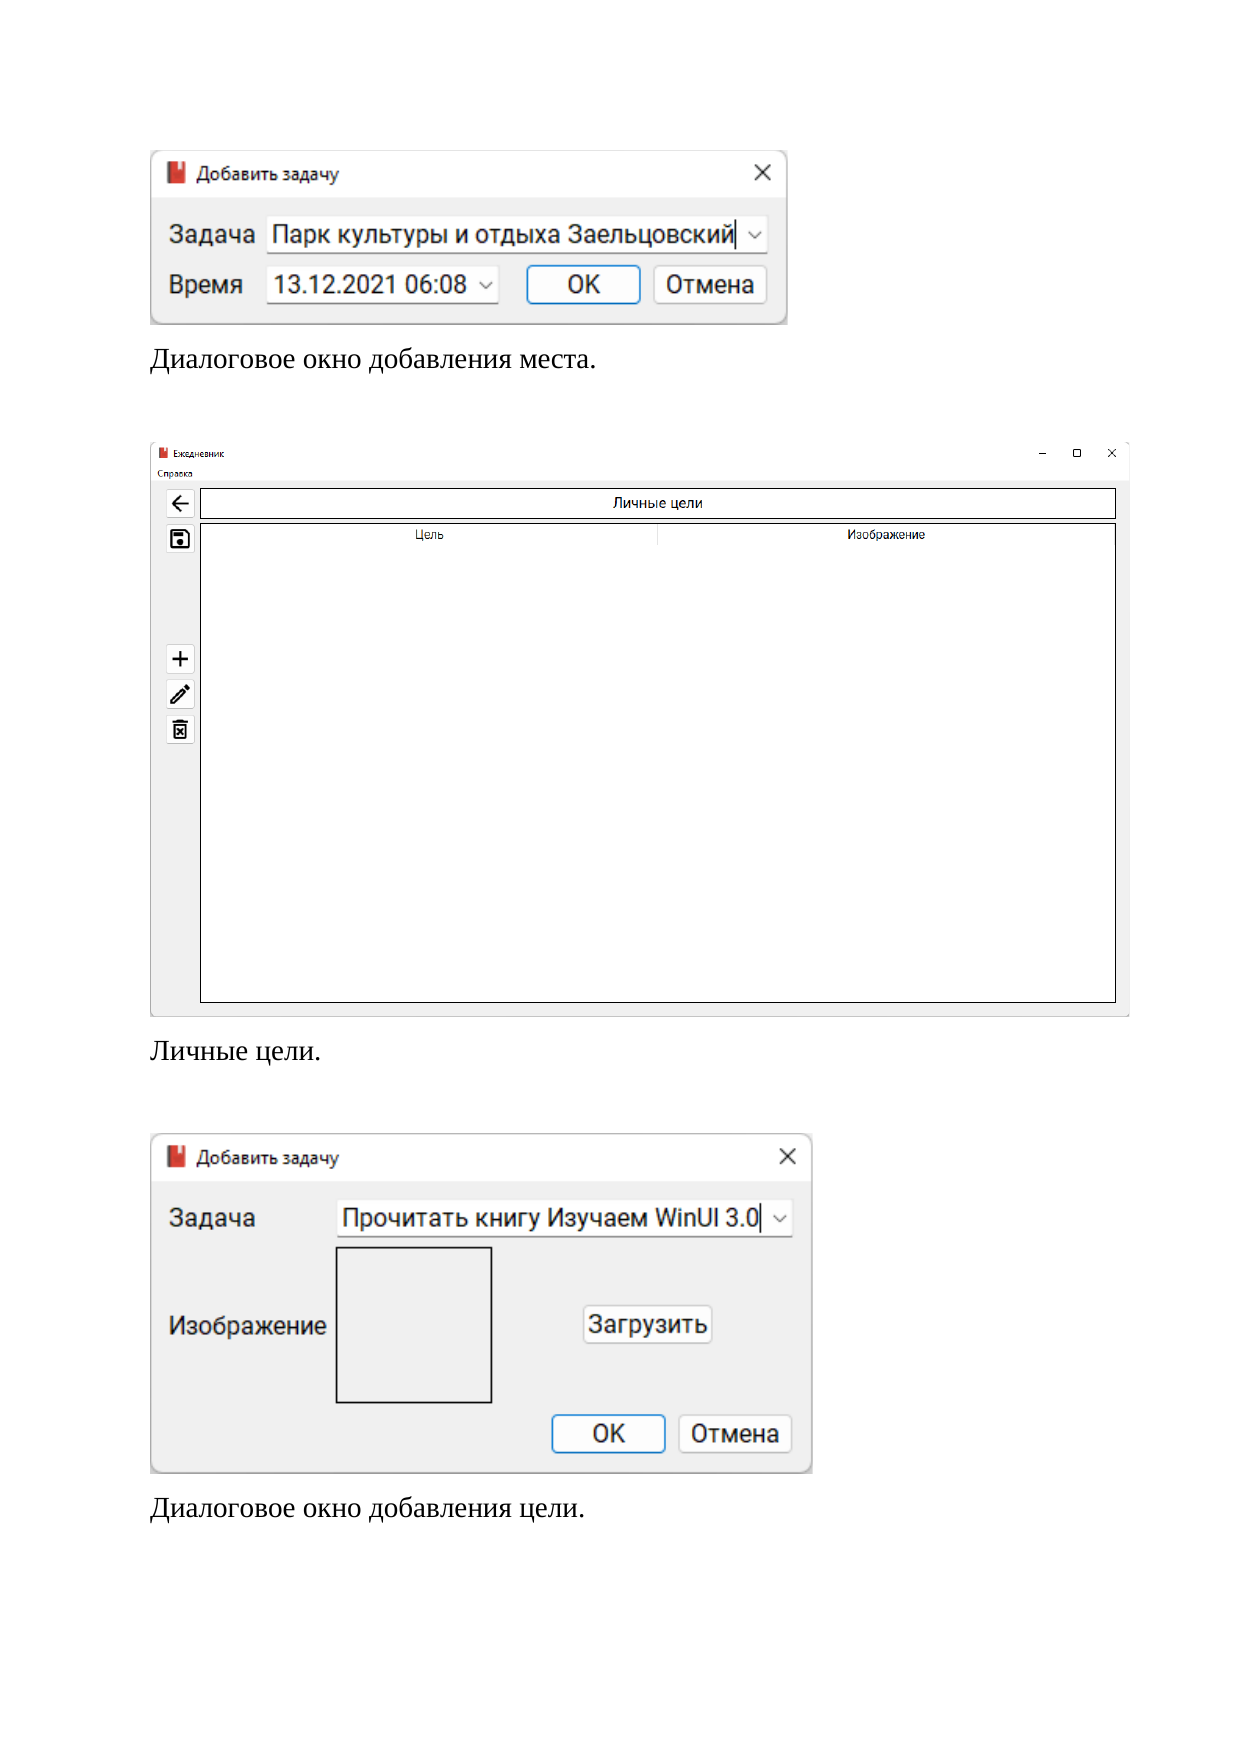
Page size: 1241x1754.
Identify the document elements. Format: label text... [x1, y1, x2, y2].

text Диалоговое окно добавления цели. [150, 1490, 1090, 1524]
picture [150, 1133, 813, 1474]
text Личные цели. [150, 1033, 1090, 1067]
picture [150, 442, 1130, 1017]
picture [150, 150, 788, 325]
text Диалоговое окно добавления места. [150, 342, 1090, 375]
